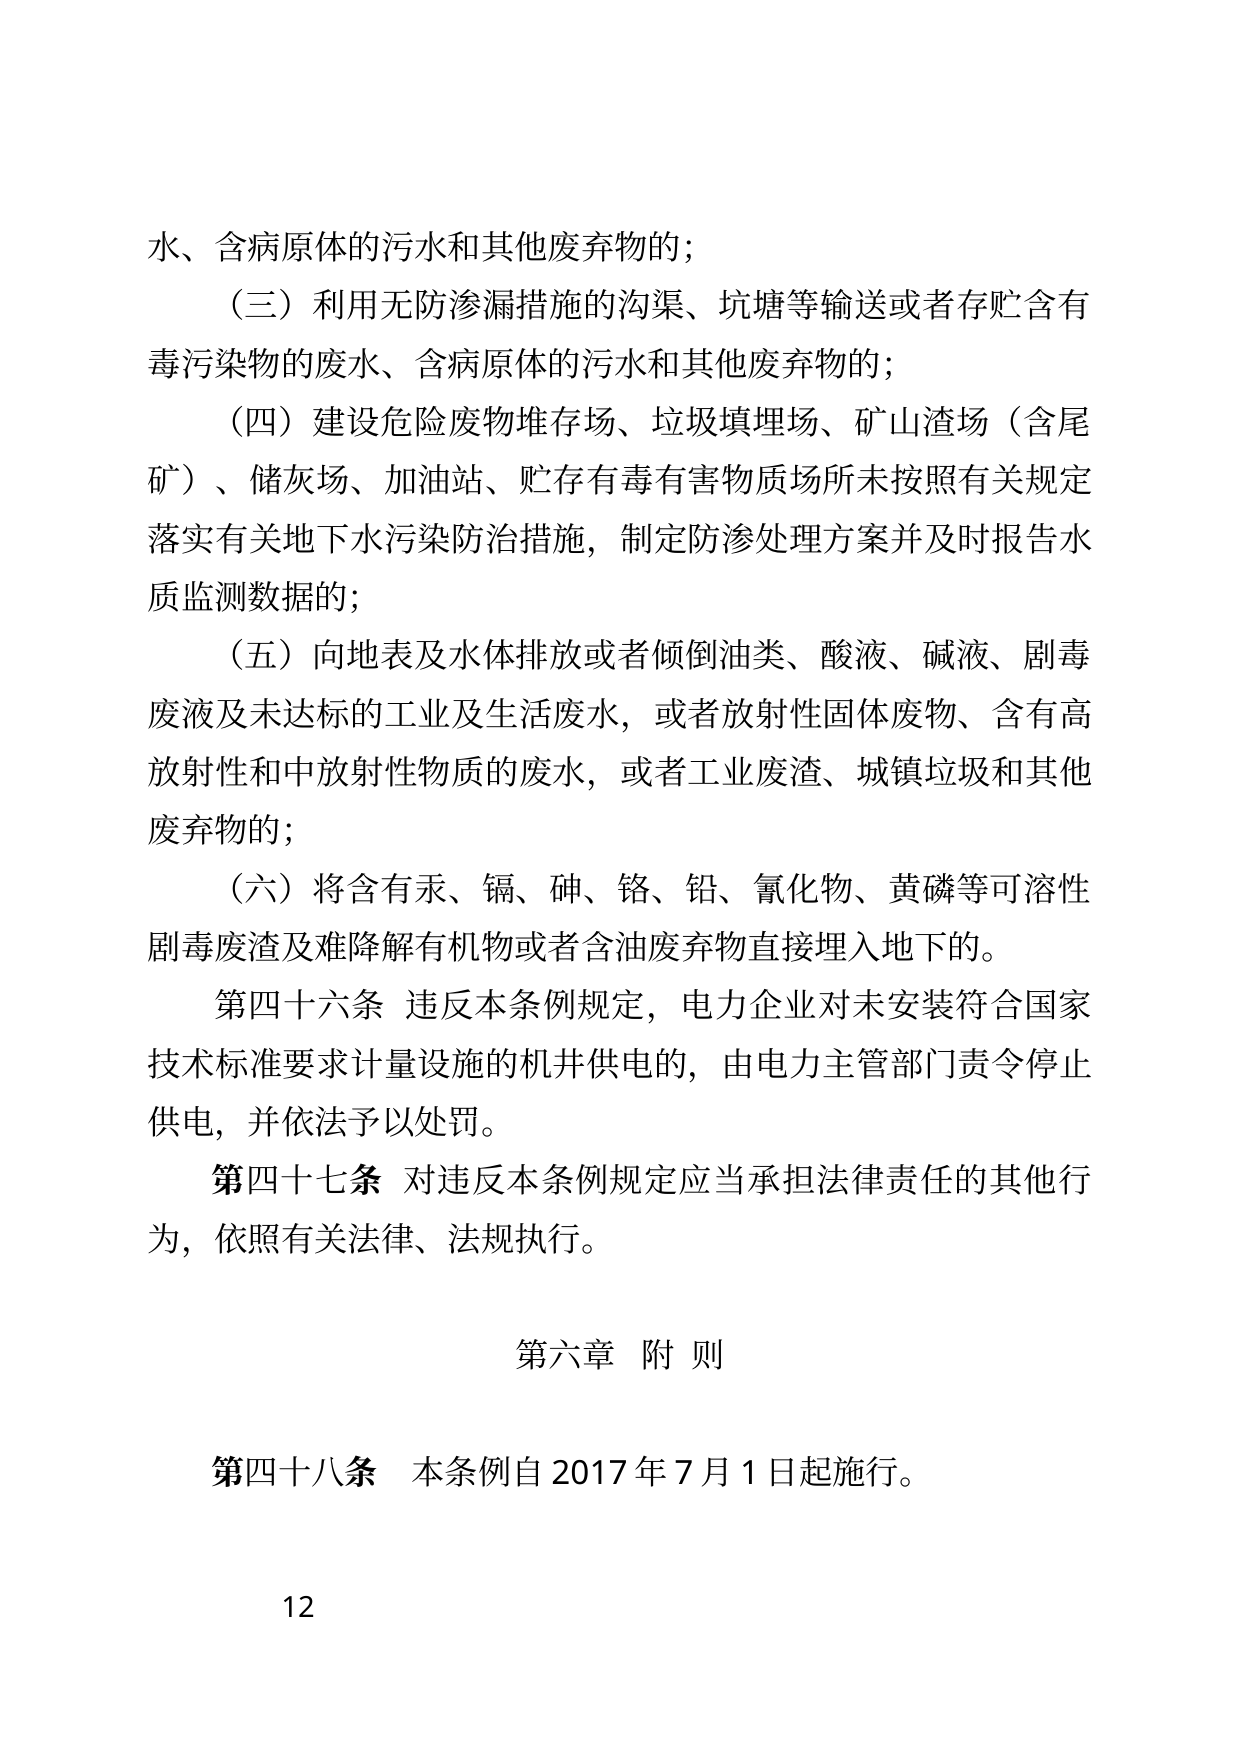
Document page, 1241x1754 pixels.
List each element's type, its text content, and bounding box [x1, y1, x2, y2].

text （五）向地表及水体排放或者倾倒油类、酸液、碱液、剧毒废液及未达标的工业及生活废水，或者放射性固体废物、含有高放射性和中放射性物质的废水，或者工业废渣、城镇垃圾和其他废弃物的； [148, 621, 1092, 854]
text 第四十七条 对违反本条例规定应当承担法律责任的其他行为，依照有关法律、法规执行。 [148, 1146, 1092, 1263]
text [148, 213, 1092, 271]
text （四）建设危险废物堆存场、垃圾填埋场、矿山渣场（含尾矿）、储灰场、加油站、贮存有毒有害物质场所未按照有关规定落实有关地下水污染防治措施，制定防渗处理方案并及时报告水质监测数据的； [148, 388, 1092, 621]
text 第六章 附 则 [148, 1321, 1092, 1379]
text （三）利用无防渗漏措施的沟渠、坑塘等输送或者存贮含有毒污染物的废水、含病原体的污水和其他废弃物的； [148, 271, 1092, 388]
text （六）将含有汞、镉、砷、铬、铅、氰化物、黄磷等可溶性剧毒废渣及难降解有机物或者含油废弃物直接埋入地下的。 [148, 854, 1092, 971]
text 第四十八条 本条例自2017年7月1日起施行。 [148, 1438, 1092, 1496]
text 第四十六条 违反本条例规定，电力企业对未安装符合国家技术标准要求计量设施的机井供电的，由电力主管部门责令停止供电，并依法予以处罚。 [148, 971, 1092, 1146]
